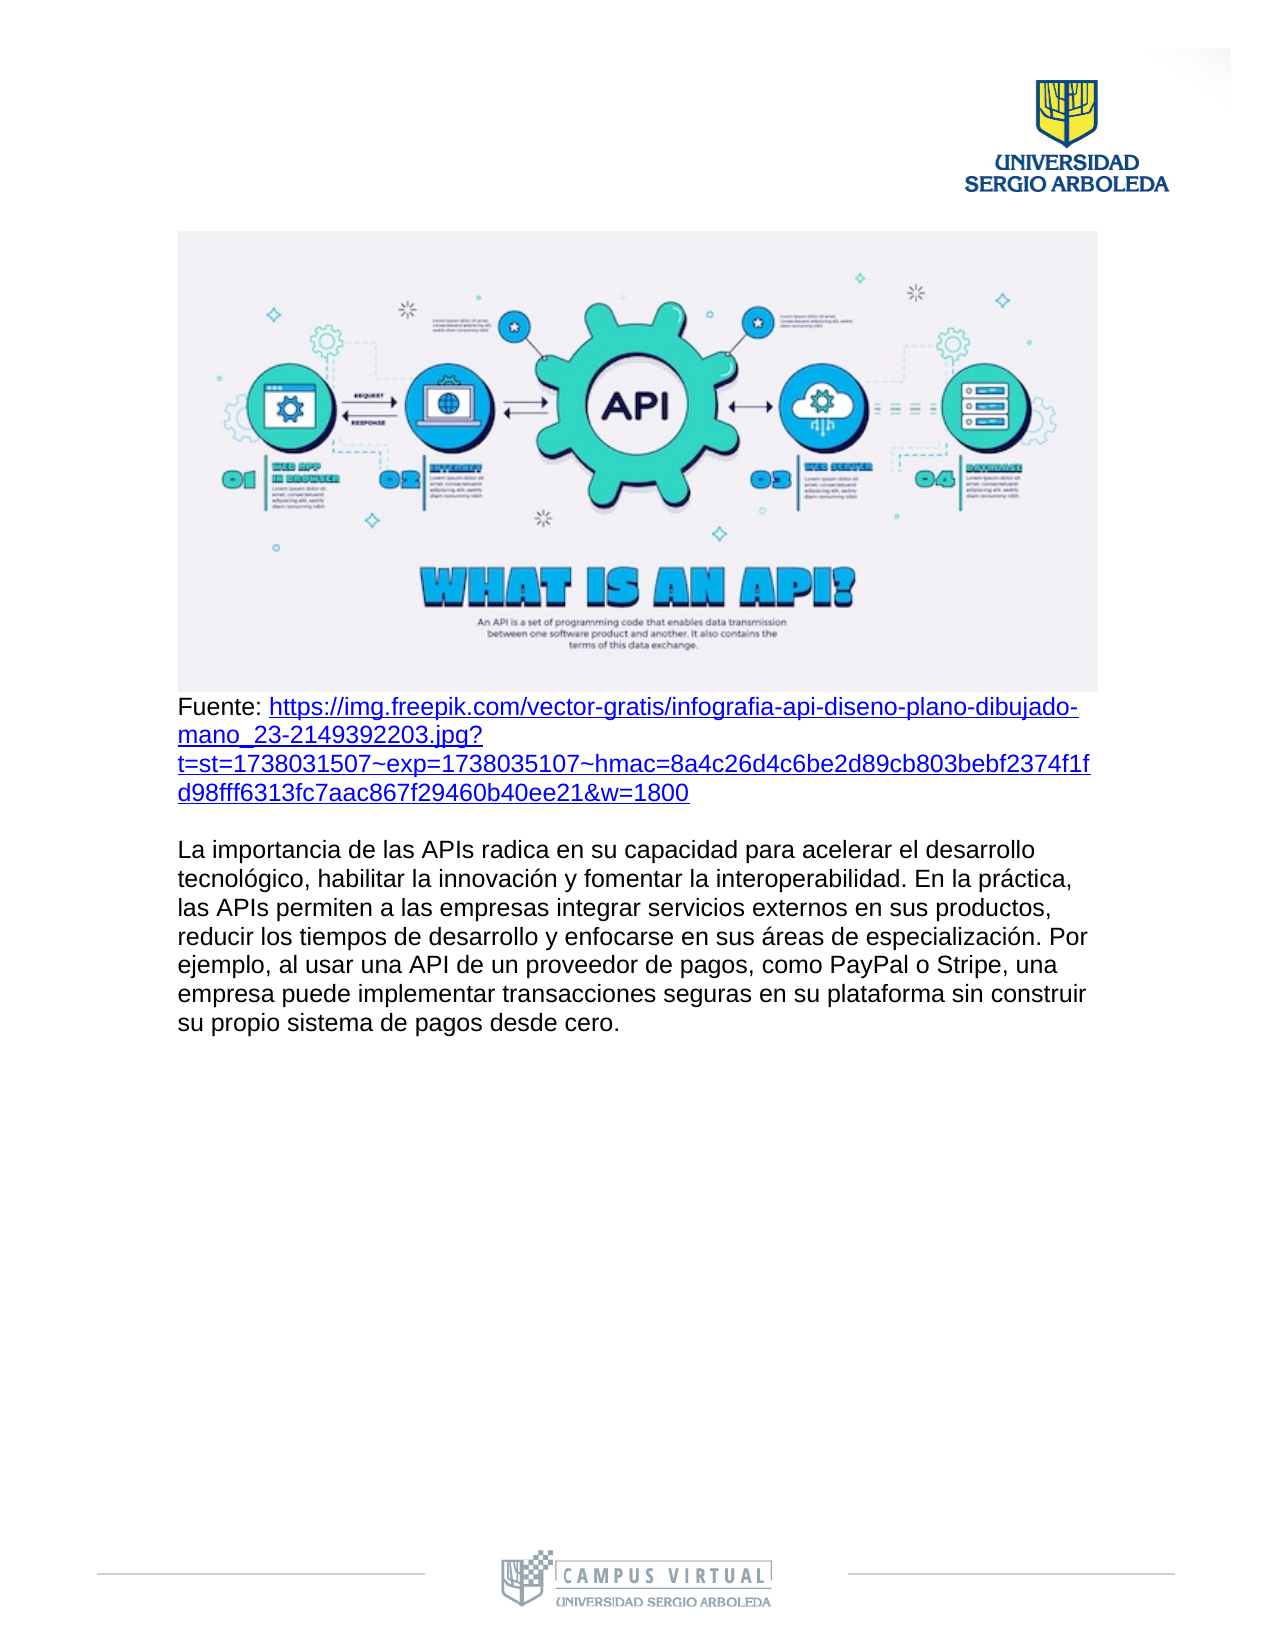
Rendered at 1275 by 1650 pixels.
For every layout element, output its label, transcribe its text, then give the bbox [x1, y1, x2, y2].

text Fuente: https://img.freepik.com/vector-gratis/infografia-api-diseno-plano-dibujado-mano_23-2149392203.jpg?t=st=1738031507~exp=1738035107~hmac=8a4c26d4c6be2d89cb803bebf2374f1fd98fff6313fc7aac867f29460b40ee21&w=1800 [177, 692, 1098, 836]
picture [177, 48, 1232, 692]
text La importancia de las APIs radica en su capacidad para acelerar el desarrollo tecnológico, habilitar la innovación y fomentar la interoperabilidad. En la práctica, las APIs permiten a las empresas integrar servicios externos en sus productos, reducir los tiempos de desarrollo y enfocarse en sus áreas de especialización. Por ejemplo, al usar una API de un proveedor de pagos, como PayPal o Stripe, una empresa puede implementar transacciones seguras en su plataforma sin construir su propio sistema de pagos desde cero. [177, 836, 1098, 1037]
picture [97, 1550, 1175, 1607]
